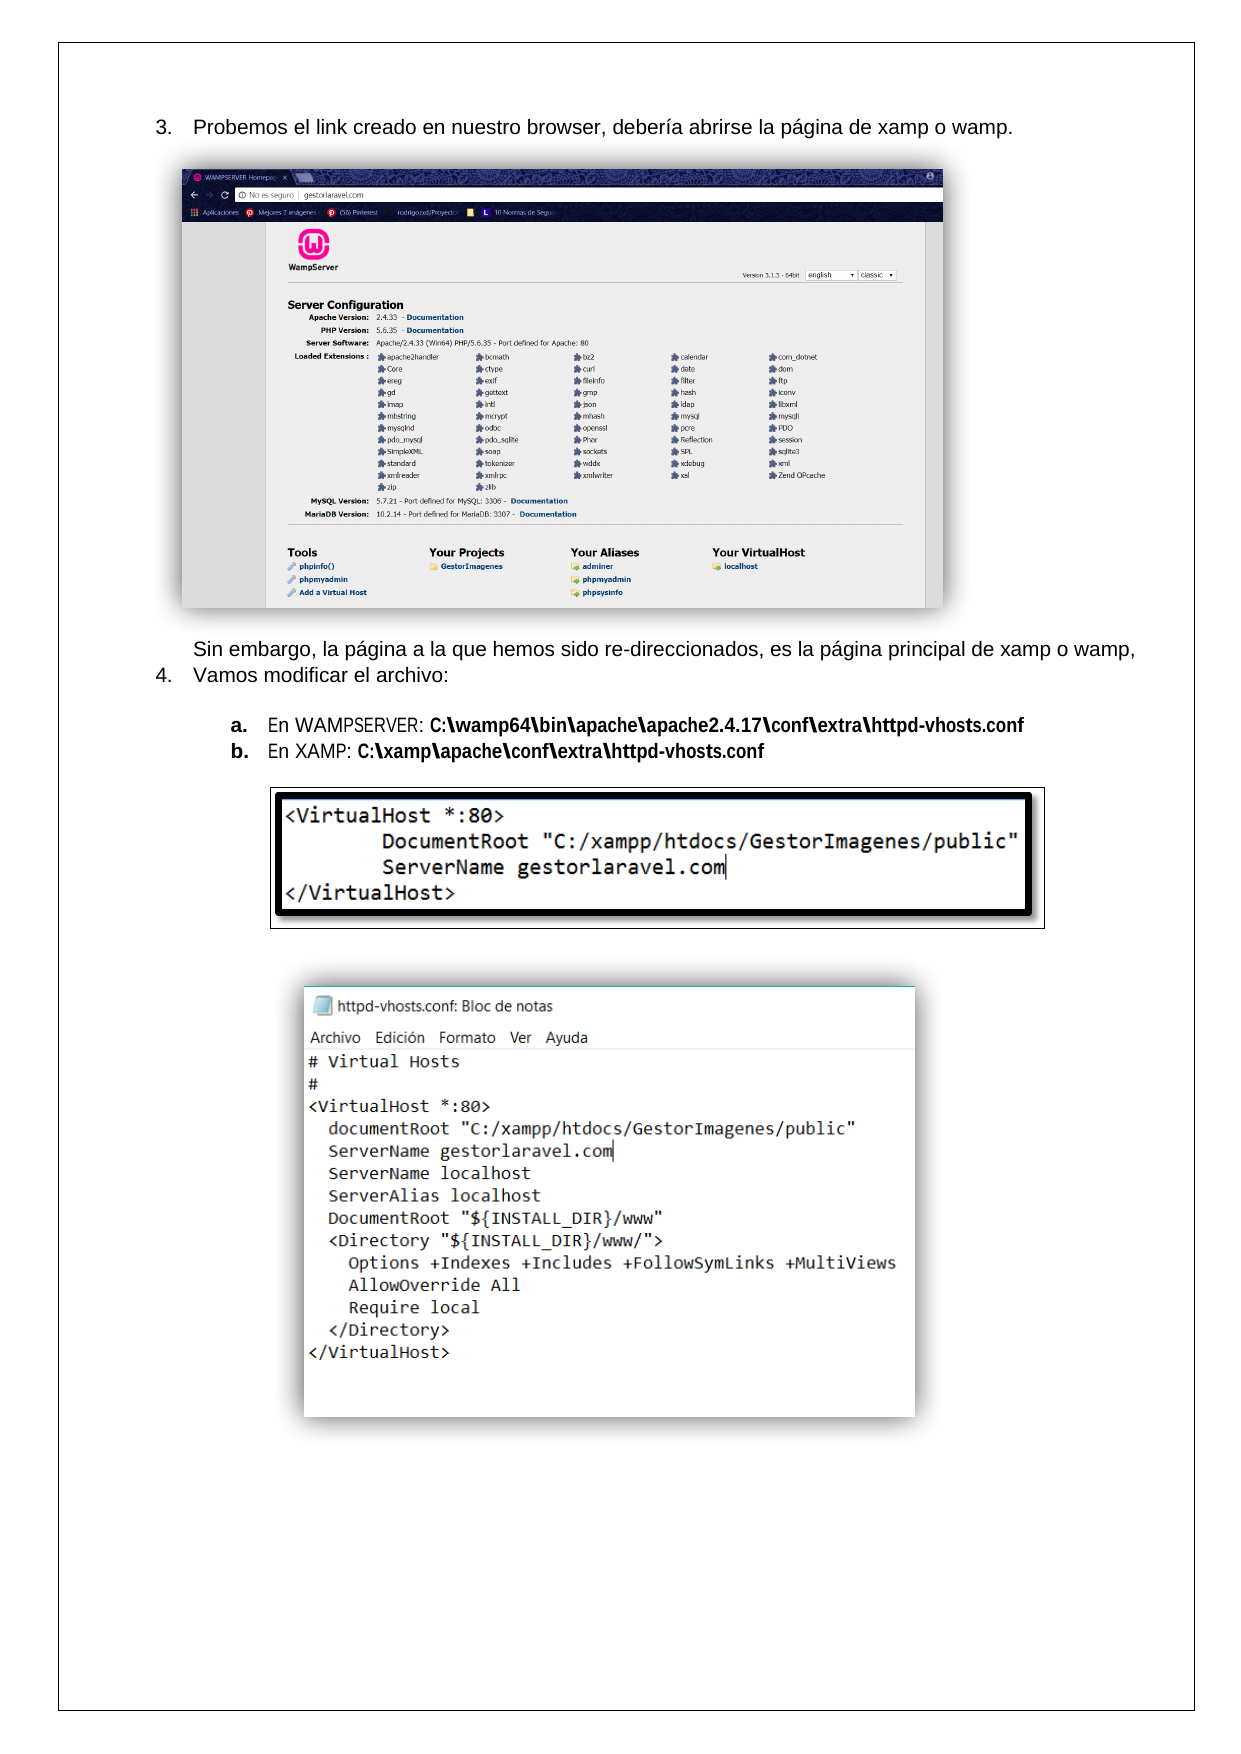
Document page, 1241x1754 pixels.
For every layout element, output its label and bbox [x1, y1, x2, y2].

table_cell [59, 43, 1194, 1710]
picture [304, 986, 915, 1417]
picture [182, 169, 943, 608]
